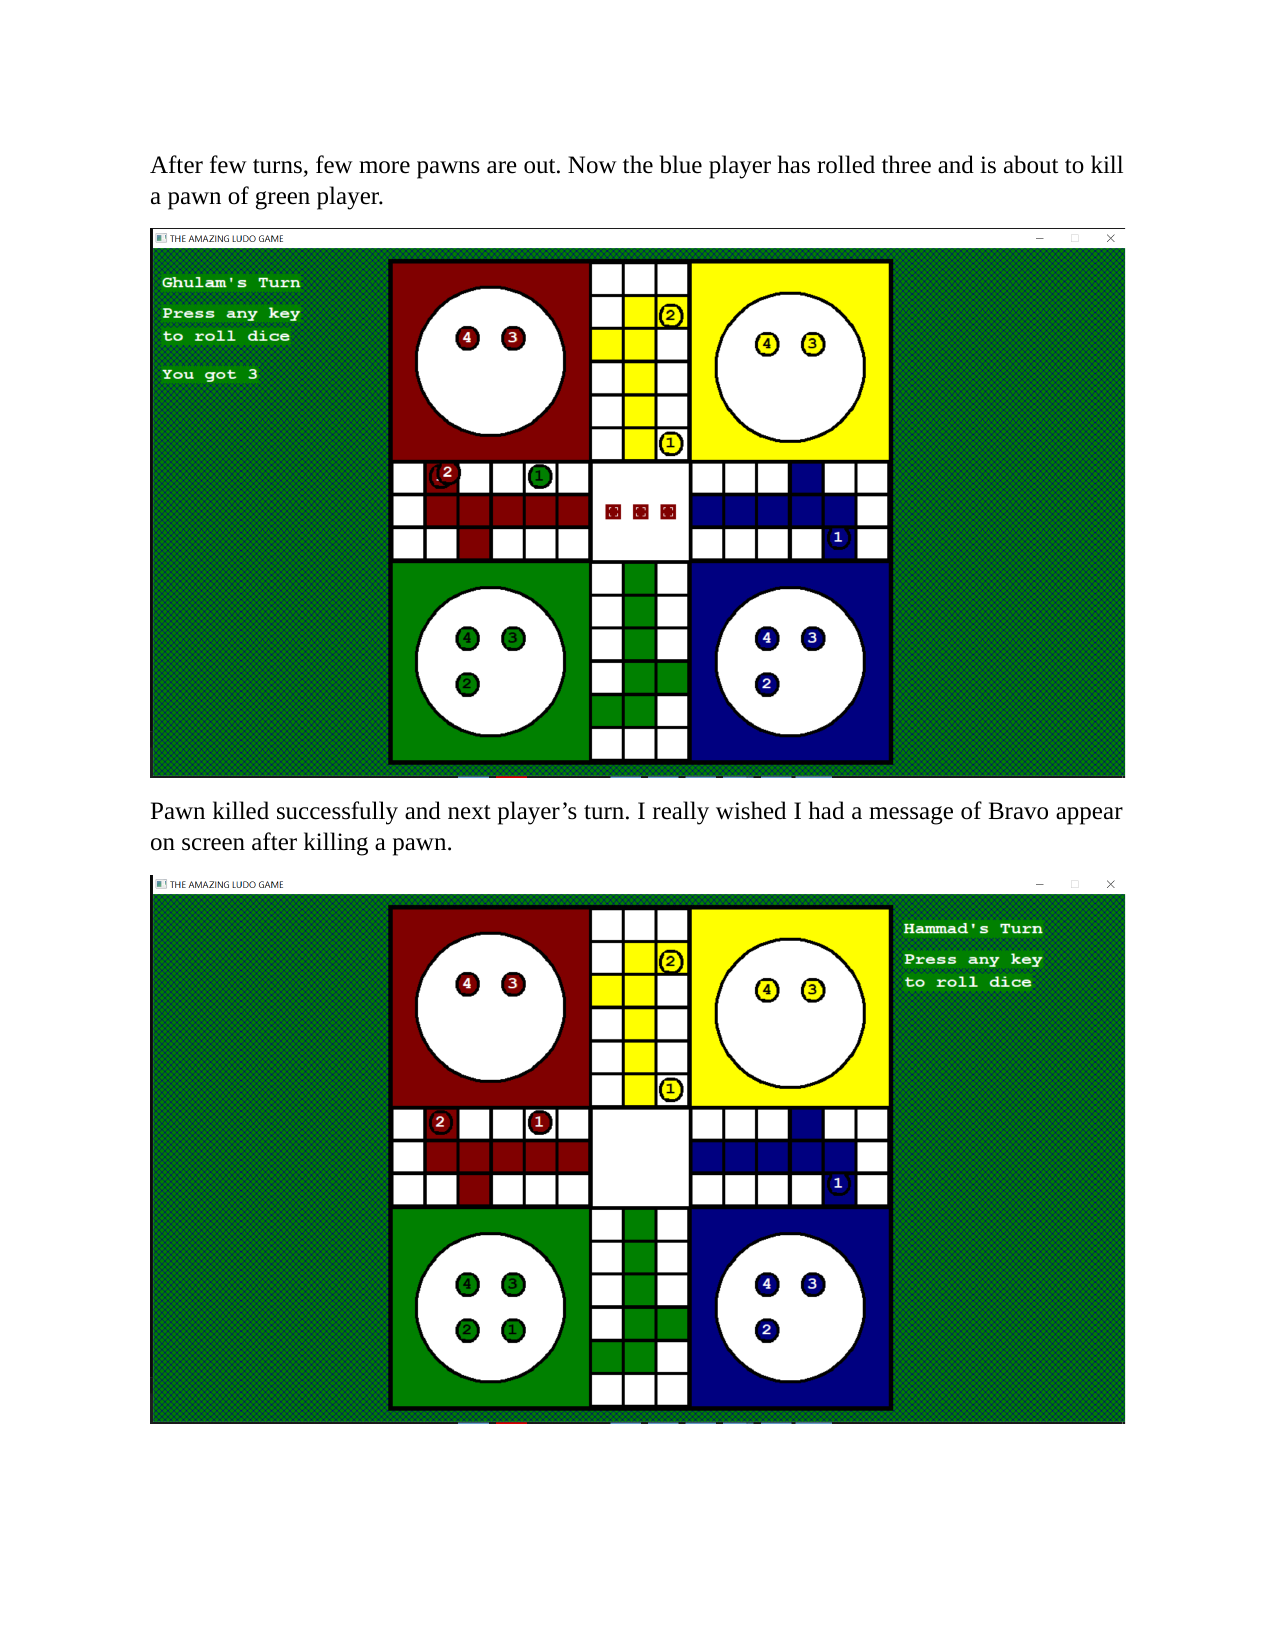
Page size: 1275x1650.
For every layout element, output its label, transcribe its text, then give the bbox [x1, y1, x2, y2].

picture [150, 228, 1125, 778]
picture [150, 875, 1125, 1424]
text Pawn killed successfully and next player’s turn. I really wished I had a message of Bravo appear on screen after killing a pawn. [150, 796, 1125, 856]
text After few turns, few more pawns are out. Now the blue player has rolled three and is about to kill a pawn of green player. [150, 150, 1125, 210]
